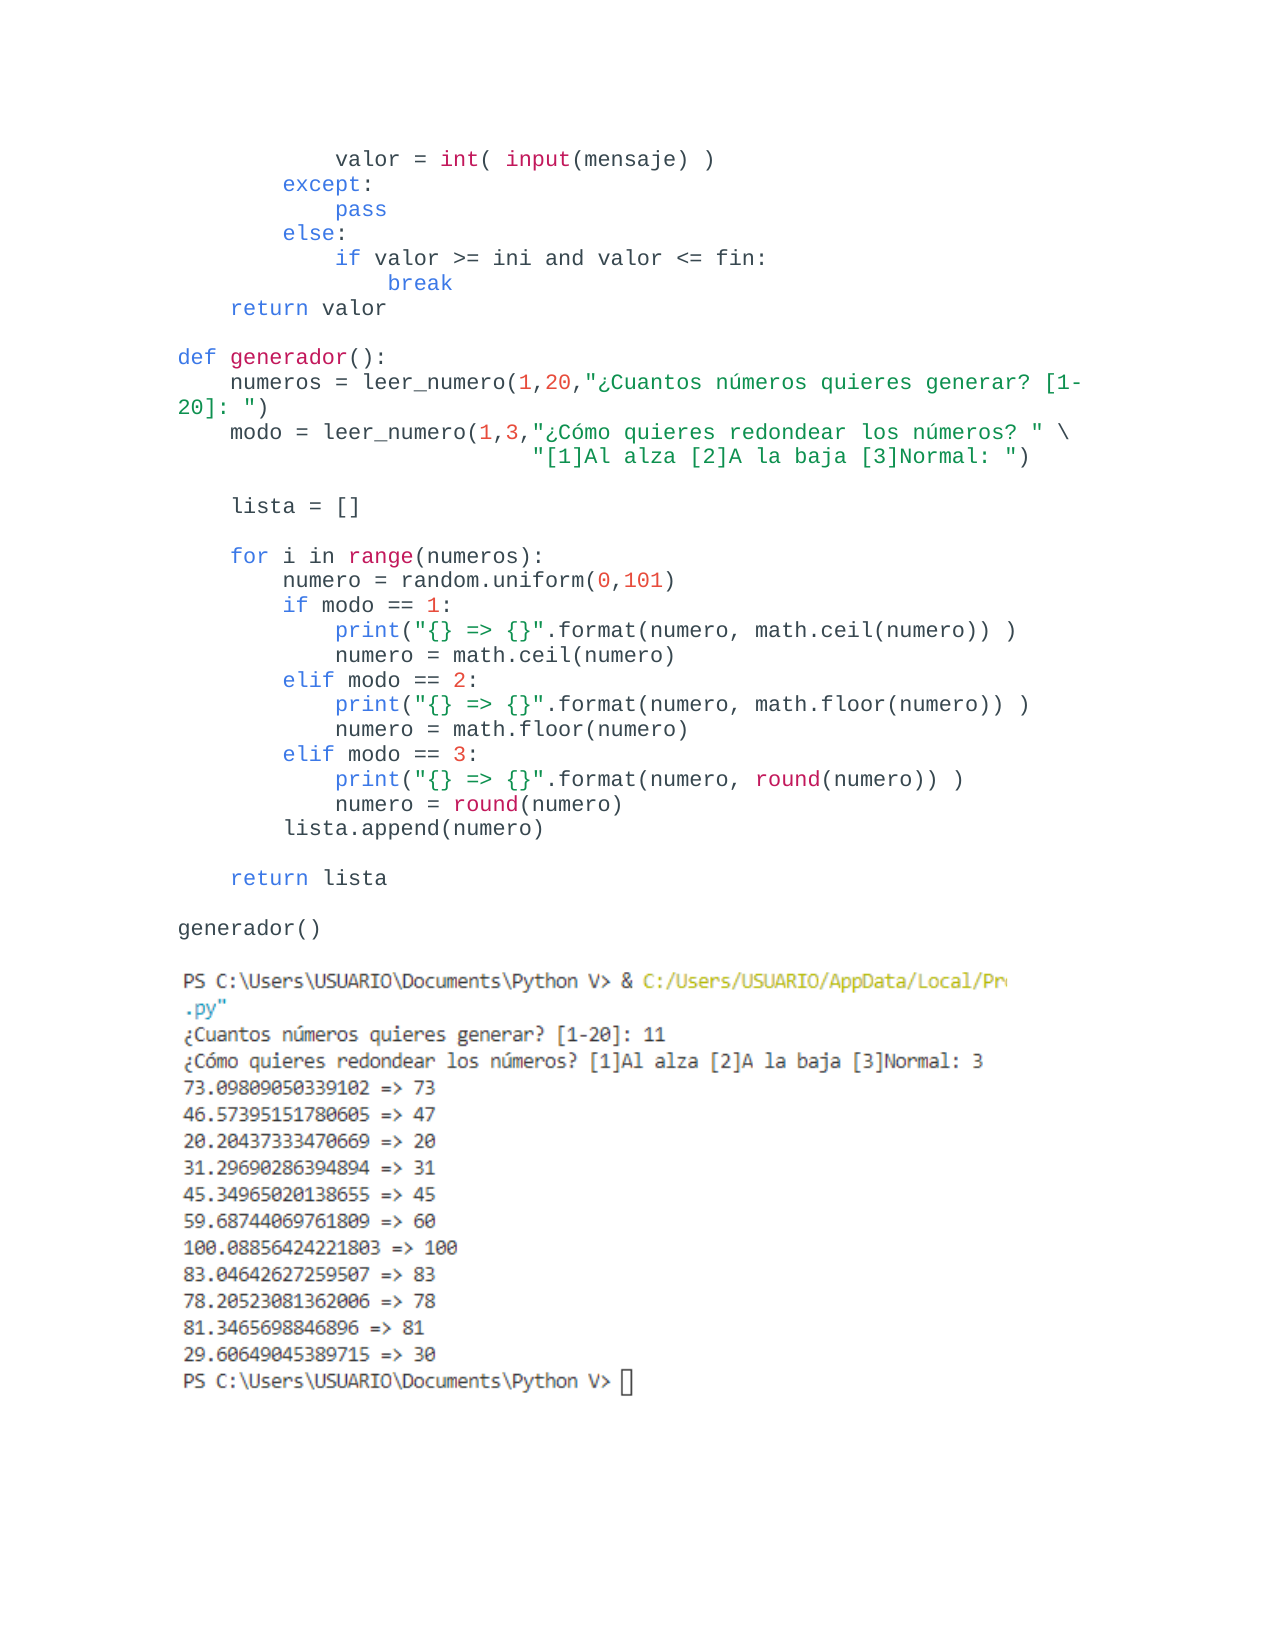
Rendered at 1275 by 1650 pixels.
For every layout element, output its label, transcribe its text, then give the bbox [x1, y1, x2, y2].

text generador() [177, 917, 1096, 942]
text print("{} => {}".format(numero, math.ceil(numero)) ) [177, 619, 1096, 644]
picture [177, 971, 1008, 1407]
text numero = random.uniform(0,101) [177, 570, 1096, 594]
text numeros = leer_numero(1,20,"¿Cuantos números quieres generar? [1-20]: ") [177, 371, 1096, 421]
text valor = int( input(mensaje) ) [177, 148, 1096, 173]
text return lista [177, 867, 1096, 892]
text pass [177, 198, 1096, 223]
text numero = math.floor(numero) [177, 718, 1096, 743]
text for i in range(numeros): [177, 545, 1096, 570]
text print("{} => {}".format(numero, math.floor(numero)) ) [177, 694, 1096, 718]
text numero = math.ceil(numero) [177, 644, 1096, 669]
text break [177, 272, 1096, 297]
text lista.append(numero) [177, 818, 1096, 842]
text "[1]Al alza [2]A la baja [3]Normal: ") [177, 446, 1096, 471]
text numero = round(numero) [177, 793, 1096, 818]
text else: [177, 223, 1096, 247]
text except: [177, 173, 1096, 198]
text if modo == 1: [177, 594, 1096, 619]
text modo = leer_numero(1,3,"¿Cómo quieres redondear los números? " \ [177, 421, 1096, 446]
text elif modo == 2: [177, 669, 1096, 694]
text print("{} => {}".format(numero, round(numero)) ) [177, 768, 1096, 793]
text lista = [] [177, 495, 1096, 520]
text elif modo == 3: [177, 743, 1096, 768]
text return valor [177, 297, 1096, 322]
text def generador(): [177, 347, 1096, 371]
text if valor >= ini and valor <= fin: [177, 247, 1096, 272]
